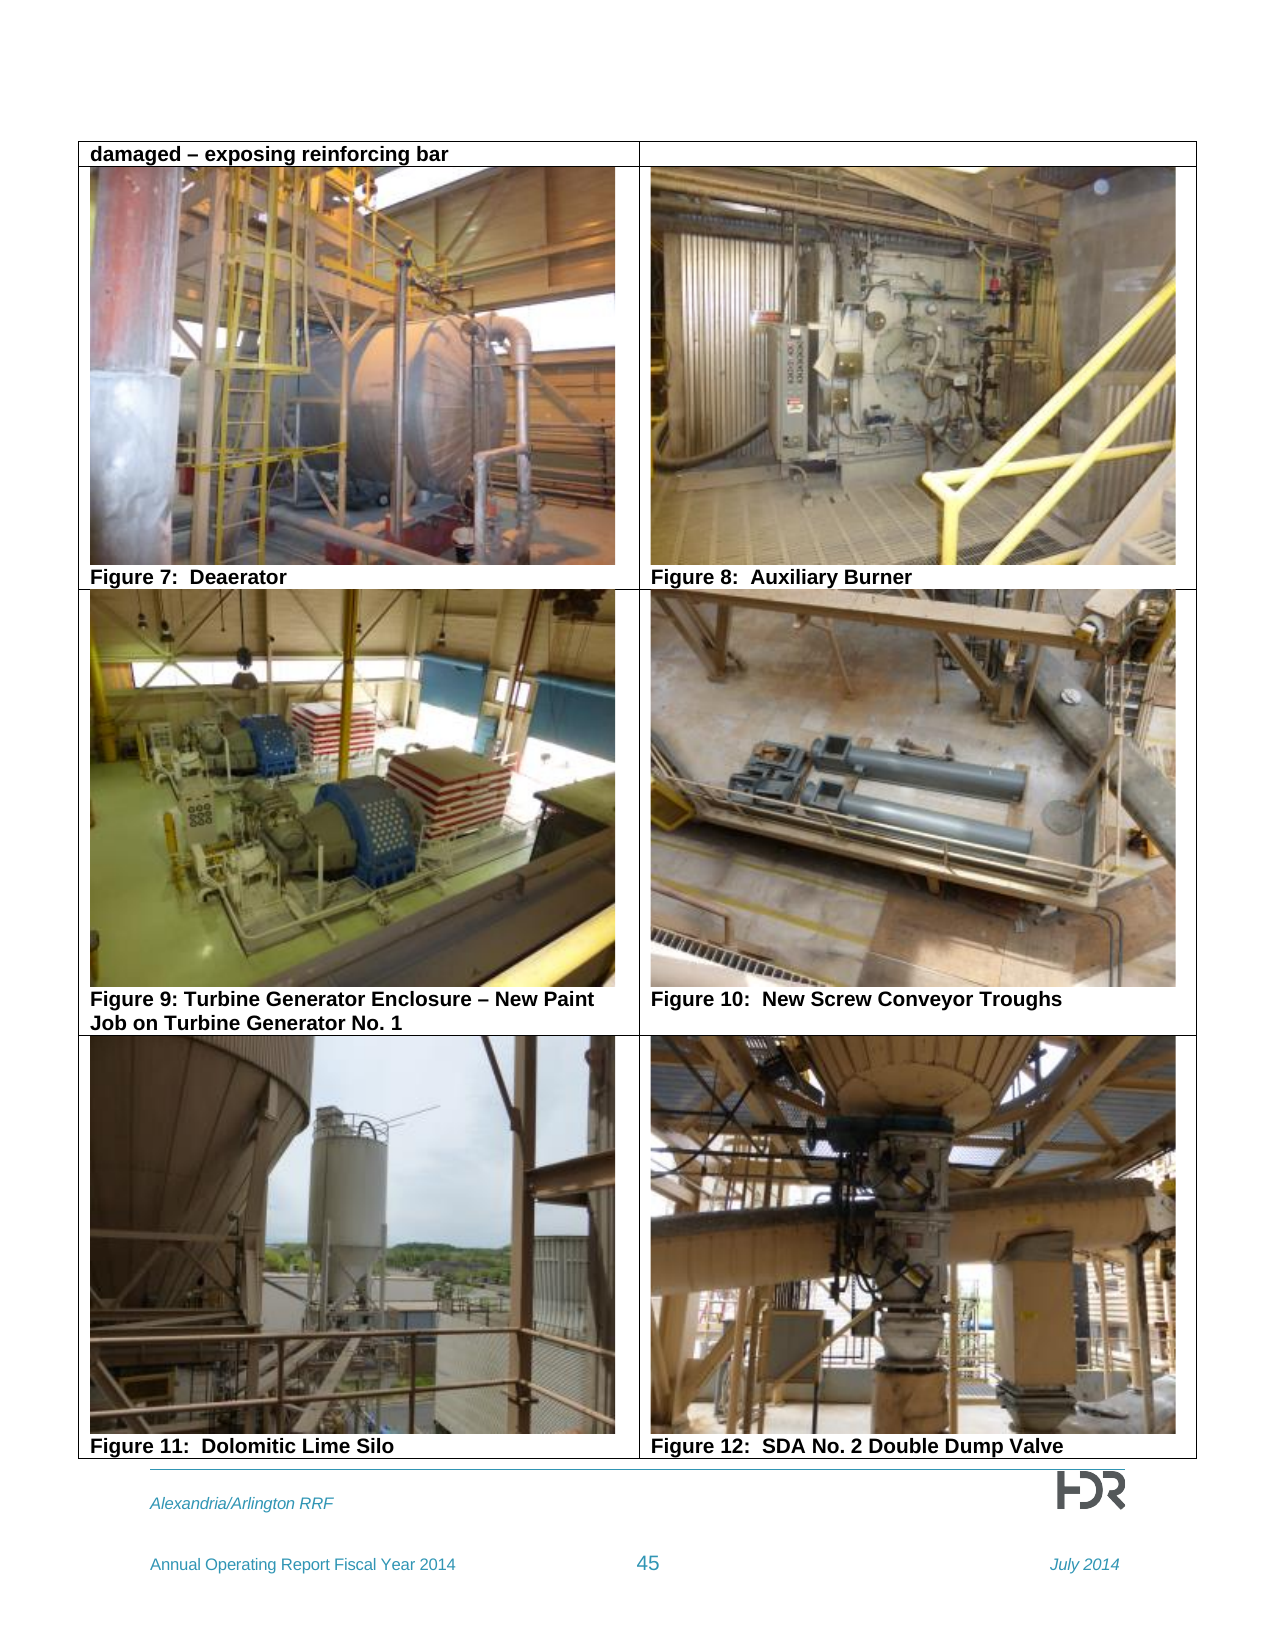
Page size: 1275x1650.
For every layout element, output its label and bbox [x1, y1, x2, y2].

picture [90, 589, 615, 987]
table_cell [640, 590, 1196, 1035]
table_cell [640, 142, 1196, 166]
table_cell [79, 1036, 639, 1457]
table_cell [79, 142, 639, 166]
picture [1057, 1471, 1125, 1510]
picture [650, 1036, 1176, 1434]
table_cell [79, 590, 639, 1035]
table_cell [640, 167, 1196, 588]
picture [90, 1036, 615, 1434]
picture [90, 167, 615, 565]
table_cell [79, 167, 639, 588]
picture [650, 167, 1176, 565]
picture [650, 589, 1176, 987]
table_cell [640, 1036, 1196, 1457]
